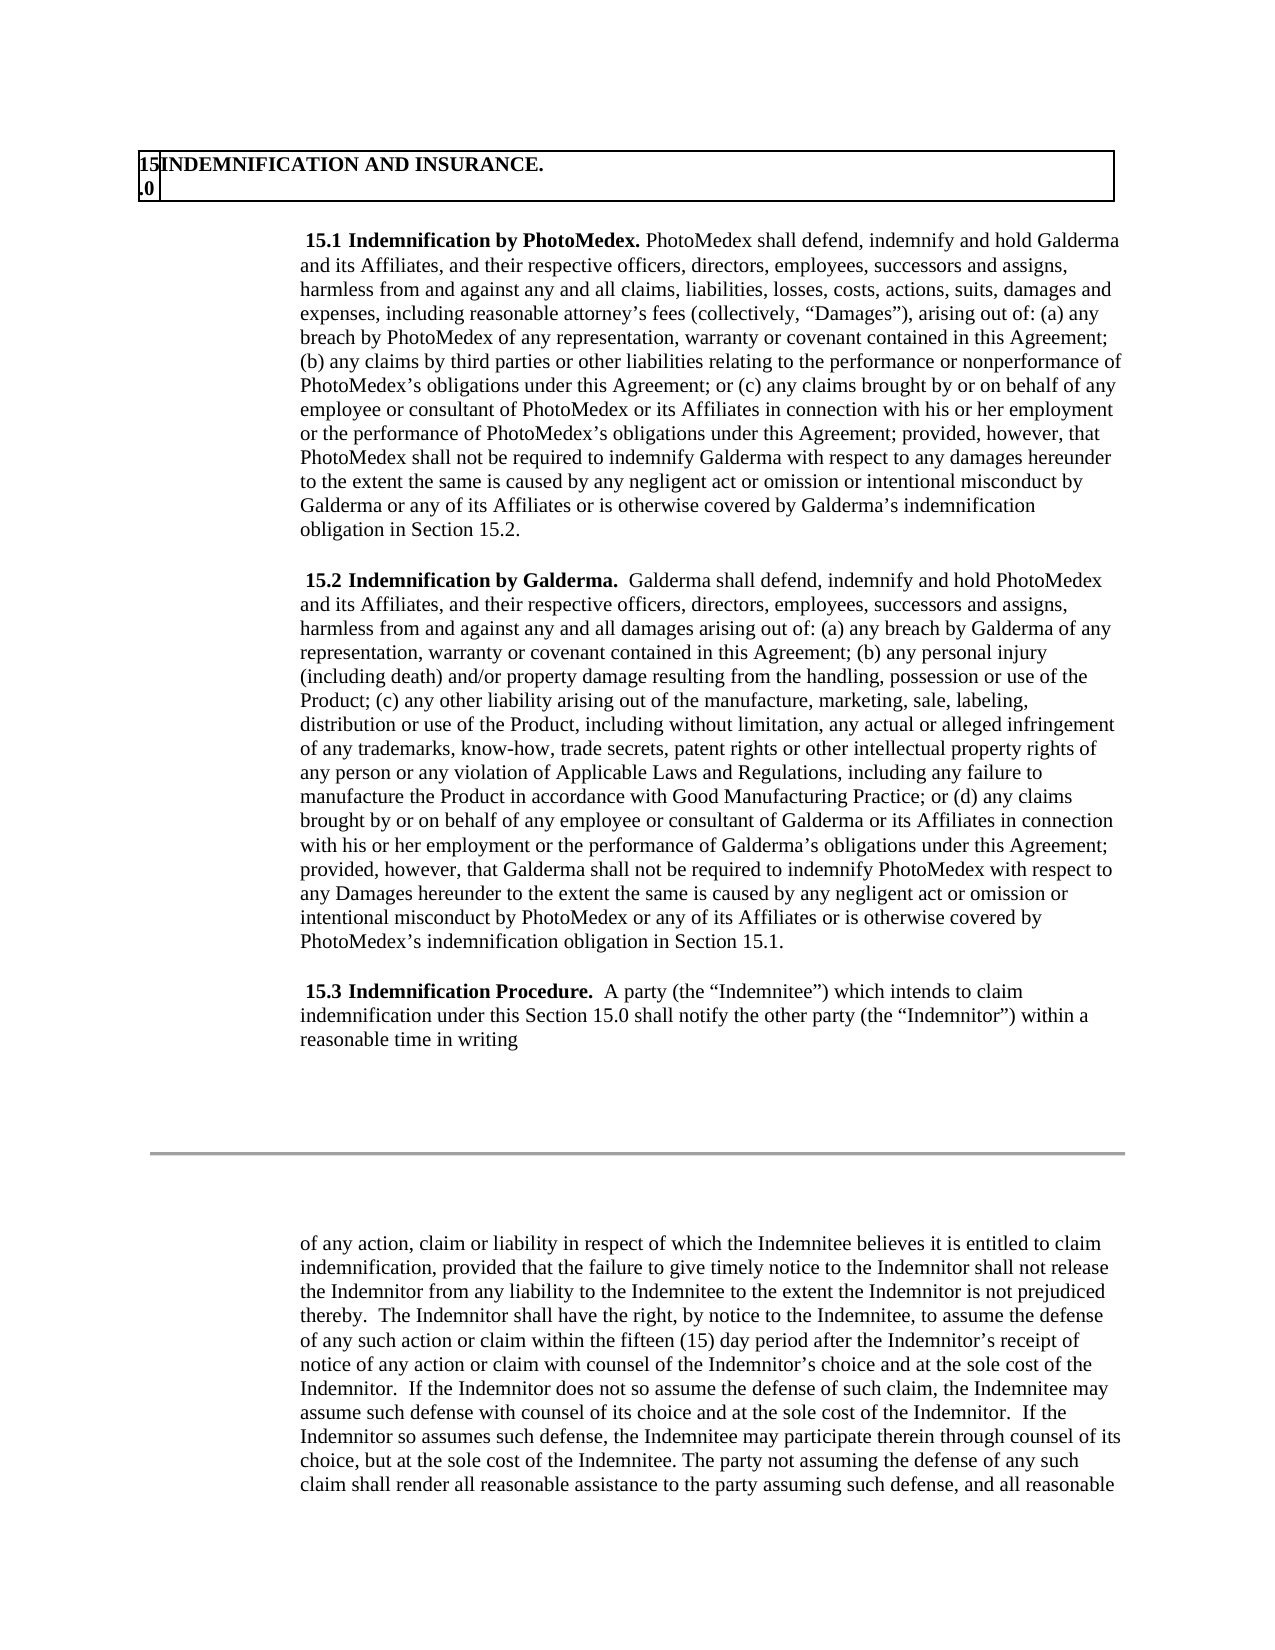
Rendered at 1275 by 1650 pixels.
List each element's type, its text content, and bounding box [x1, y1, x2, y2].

text 15.3 Indemnification Procedure. A party (the “Indemnitee”) which intends to claim indemnification under this Section 15.0 shall notify the other party (the “Indemnitor”) within a reasonable time in writing [300, 977, 1125, 1051]
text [300, 1231, 1125, 1496]
text 15.2 Indemnification by Galderma. Galderma shall defend, indemnify and hold PhotoMedex and its Affiliates, and their respective officers, directors, employees, successors and assigns, harmless from and against any and all damages arising out of: (a) any breach by Galderma of any representation, warranty or covenant contained in this Agreement; (b) any personal injury (including death) and/or property damage resulting from the handling, possession or use of the Product; (c) any other liability arising out of the manufacture, marketing, sale, labeling, distribution or use of the Product, including without limitation, any actual or alleged infringement of any trademarks, know-how, trade secrets, patent rights or other intellectual property rights of any person or any violation of Applicable Laws and Regulations, including any failure to manufacture the Product in accordance with Good Manufacturing Practice; or (d) any claims brought by or on behalf of any employee or consultant of Galderma or its Affiliates in connection with his or her employment or the performance of Galderma’s obligations under this Agreement; provided, however, that Galderma shall not be required to indemnify PhotoMedex with respect to any Damages hereunder to the extent the same is caused by any negligent act or omission or intentional misconduct by PhotoMedex or any of its Affiliates or is otherwise covered by PhotoMedex’s indemnification obligation in Section 15.1. [300, 566, 1125, 953]
table_header 15.0 [140, 152, 159, 200]
text 15.1 Indemnification by PhotoMedex. PhotoMedex shall defend, indemnify and hold Galderma and its Affiliates, and their respective officers, directors, employees, successors and assigns, harmless from and against any and all claims, liabilities, losses, costs, actions, suits, damages and expenses, including reasonable attorney’s fees (collectively, “Damages”), arising out of: (a) any breach by PhotoMedex of any representation, warranty or covenant contained in this Agreement; (b) any claims by third parties or other liabilities relating to the performance or nonperformance of PhotoMedex’s obligations under this Agreement; or (c) any claims brought by or on behalf of any employee or consultant of PhotoMedex or its Affiliates in connection with his or her employment or the performance of PhotoMedex’s obligations under this Agreement; provided, however, that PhotoMedex shall not be required to indemnify Galderma with respect to any damages hereunder to the extent the same is caused by any negligent act or omission or intentional misconduct by Galderma or any of its Affiliates or is otherwise covered by Galderma’s indemnification obligation in Section 15.2. [300, 226, 1125, 541]
table_header INDEMNIFICATION AND INSURANCE. [161, 152, 1113, 200]
